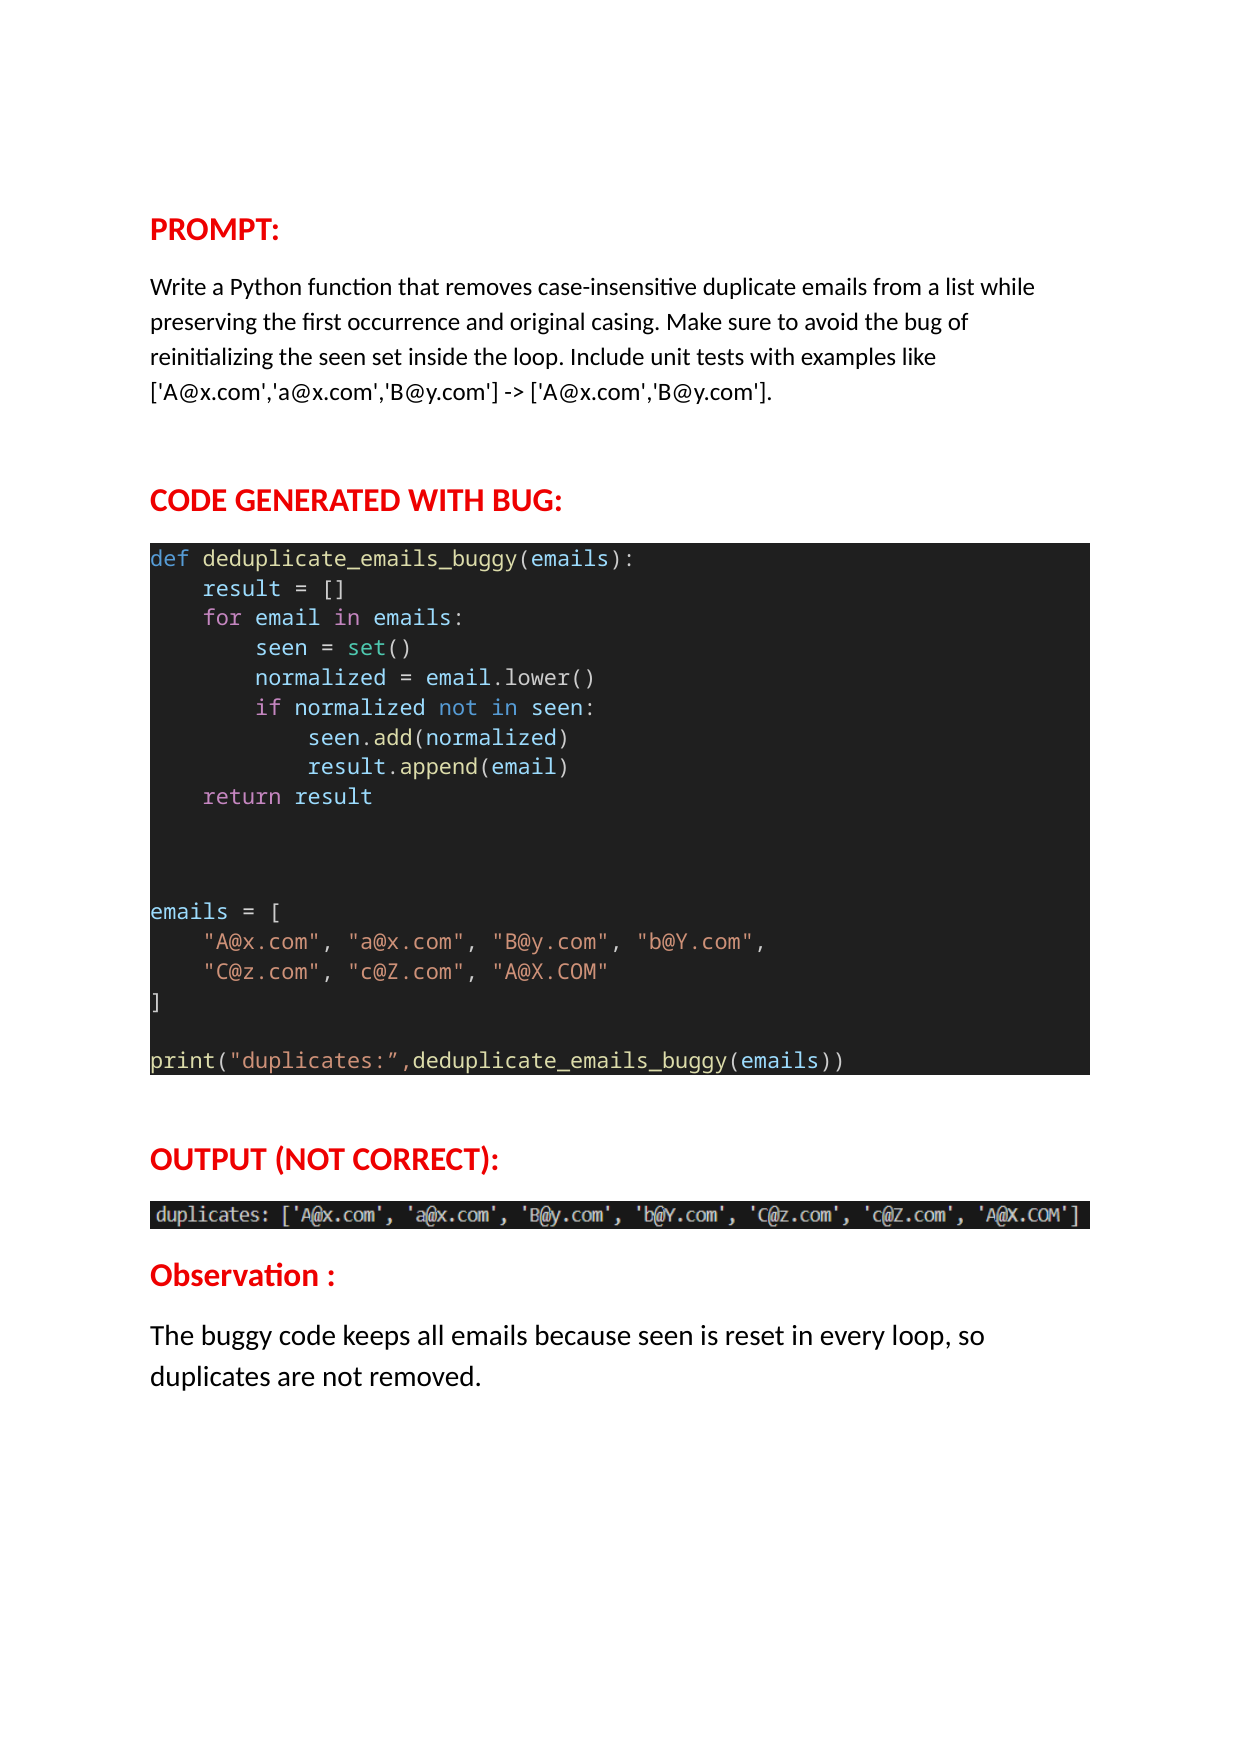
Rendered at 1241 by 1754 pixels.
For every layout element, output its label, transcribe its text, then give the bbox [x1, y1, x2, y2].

text result = [] [150, 573, 1090, 602]
text OUTPUT (NOT CORRECT): [150, 1138, 1090, 1179]
picture [150, 1201, 1090, 1229]
text Observation : [150, 1253, 1090, 1294]
text "A@x.com", "a@x.com", "B@y.com", "b@Y.com", [150, 926, 1090, 956]
text seen.add(normalized) [150, 722, 1090, 751]
text Write a Python function that removes case-insensitive duplicate emails from a list while preserving the first occurrence and original casing. Make sure to avoid the bug of reinitializing the seen set inside the loop. Include unit tests with examples like ['A@x.com','a@x.com','B@y.com'] -> ['A@x.com','B@y.com']. [150, 271, 1090, 407]
text ] [150, 986, 1090, 1015]
text seen = set() [150, 632, 1090, 662]
text return result [150, 781, 1090, 811]
text def deduplicate_emails_buggy(emails): [150, 543, 1090, 573]
text PROMPT: [150, 208, 1090, 248]
text if normalized not in seen: [150, 692, 1090, 722]
text The buggy code keeps all emails because seen is reset in every loop, so duplicates are not removed. [150, 1317, 1090, 1393]
text emails = [ [150, 896, 1090, 926]
text print("duplicates:”,deduplicate_emails_buggy(emails)) [150, 1045, 1090, 1075]
text "C@z.com", "c@Z.com", "A@X.COM" [150, 956, 1090, 986]
text result.append(email) [150, 751, 1090, 781]
text for email in emails: [150, 602, 1090, 632]
text CODE GENERATED WITH BUG: [150, 479, 1090, 520]
text normalized = email.lower() [150, 662, 1090, 692]
